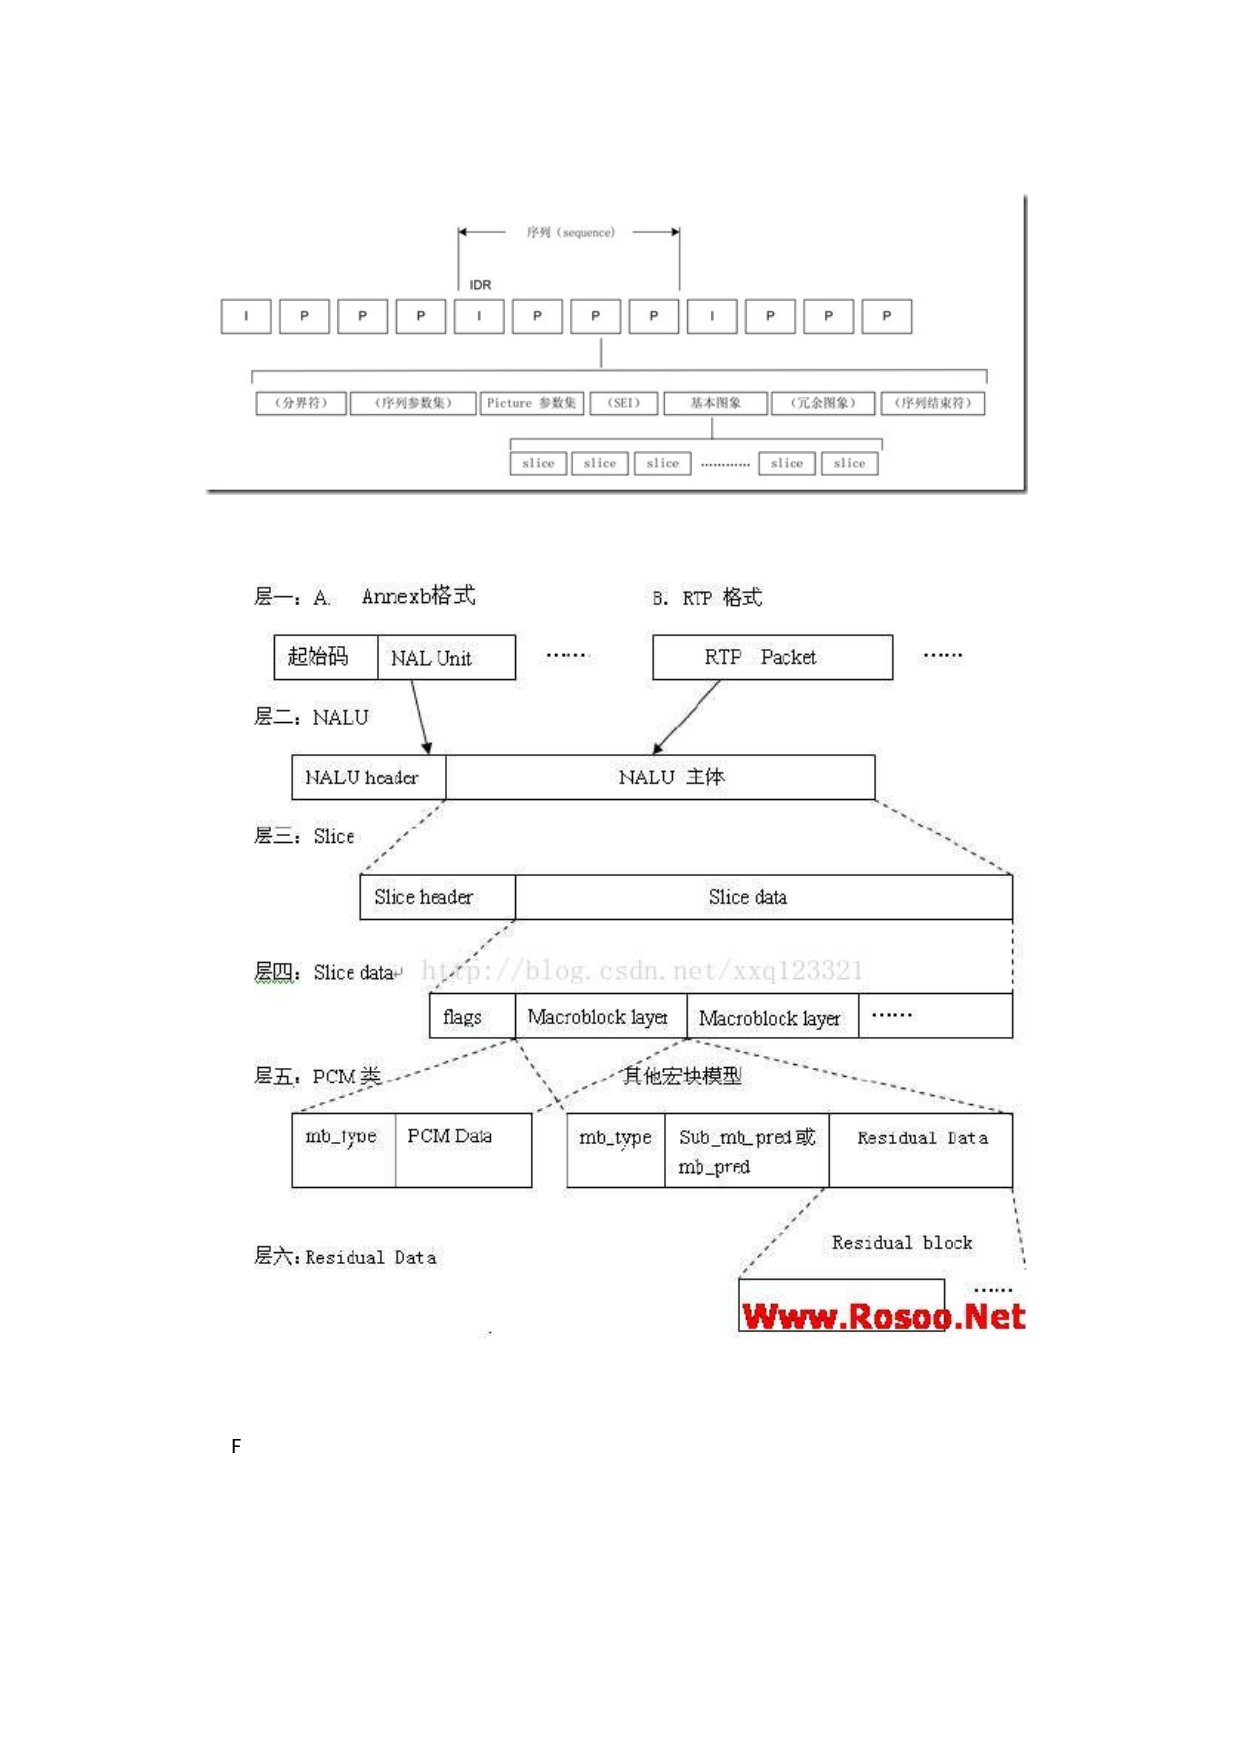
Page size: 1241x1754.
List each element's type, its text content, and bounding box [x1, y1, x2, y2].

picture [231, 572, 1027, 1338]
picture [204, 193, 1028, 495]
text F [187, 1429, 1053, 1462]
